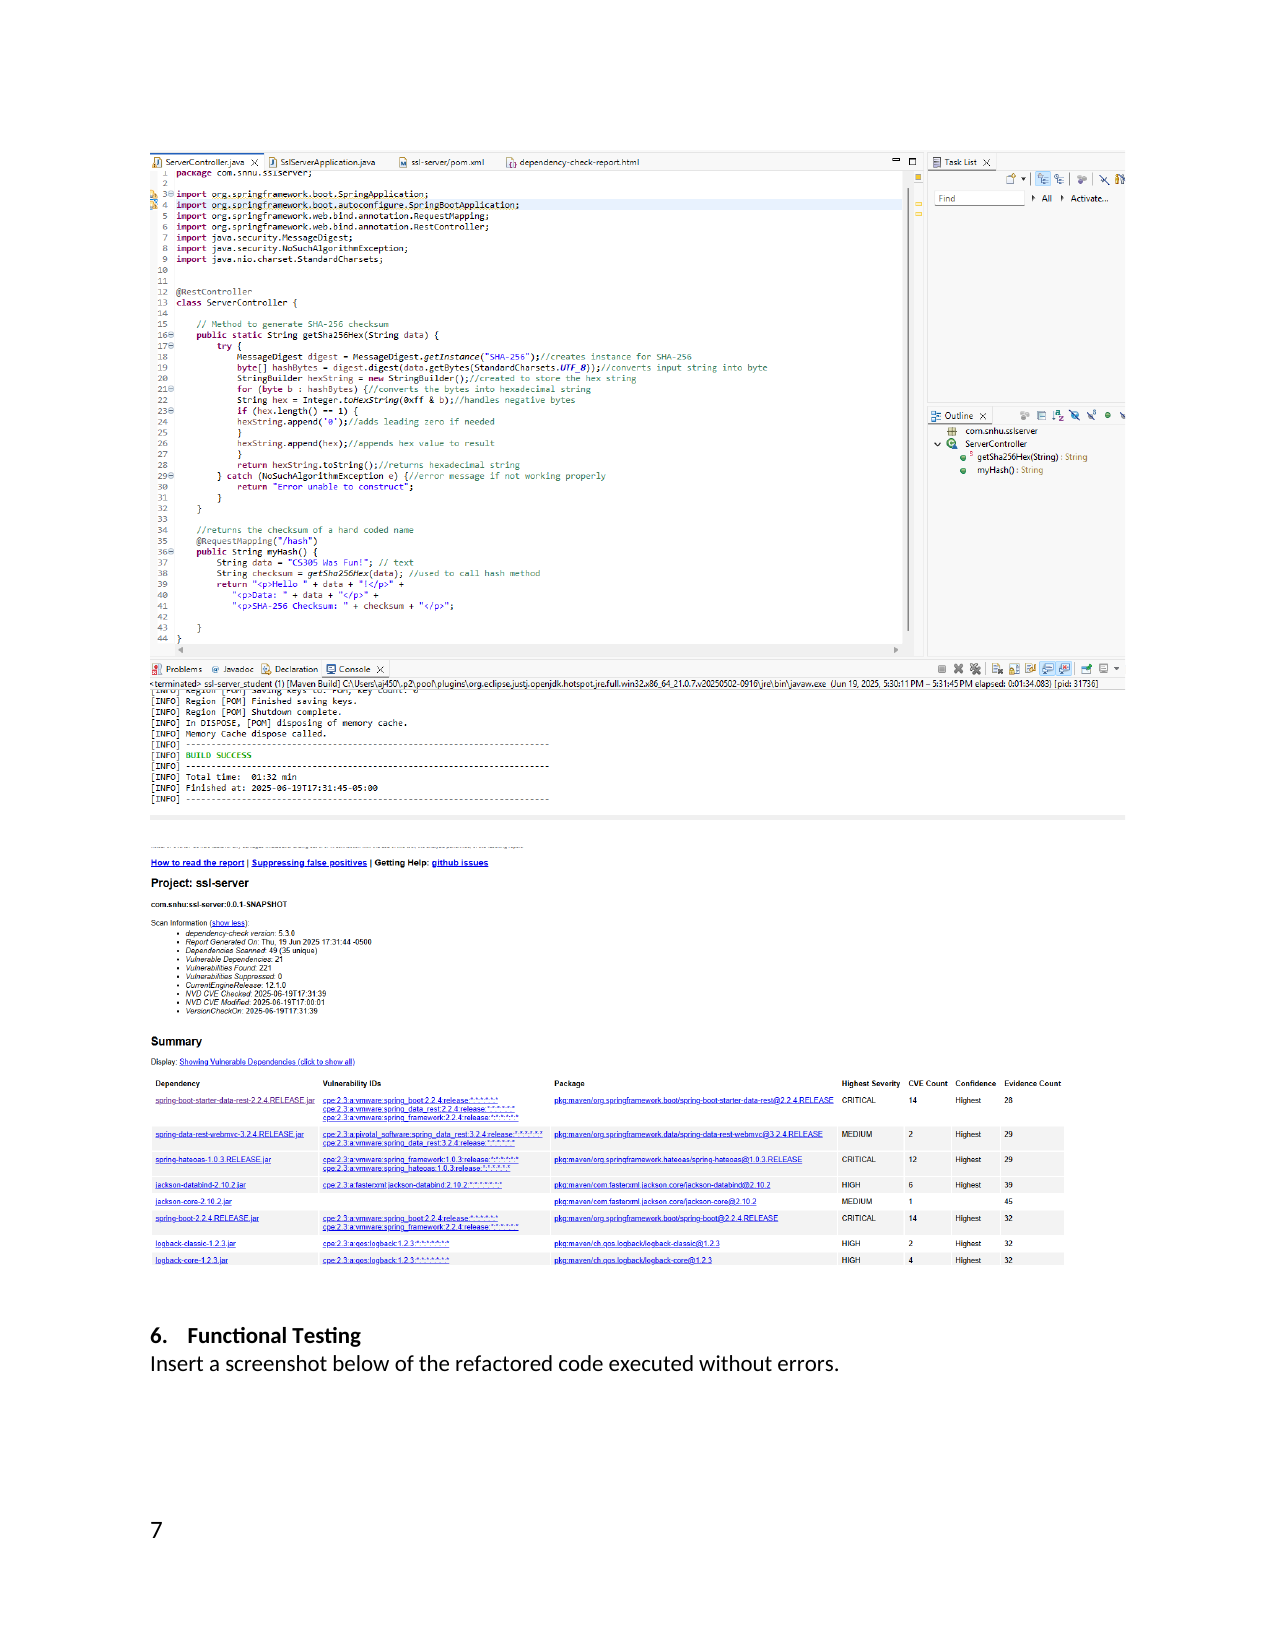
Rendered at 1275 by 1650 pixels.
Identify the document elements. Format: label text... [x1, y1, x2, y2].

subtitle Functional Testing [150, 1321, 1125, 1349]
picture [150, 847, 1125, 1265]
picture [150, 150, 1125, 820]
text Insert a screenshot below of the refactored code executed without errors. [150, 1349, 1125, 1377]
